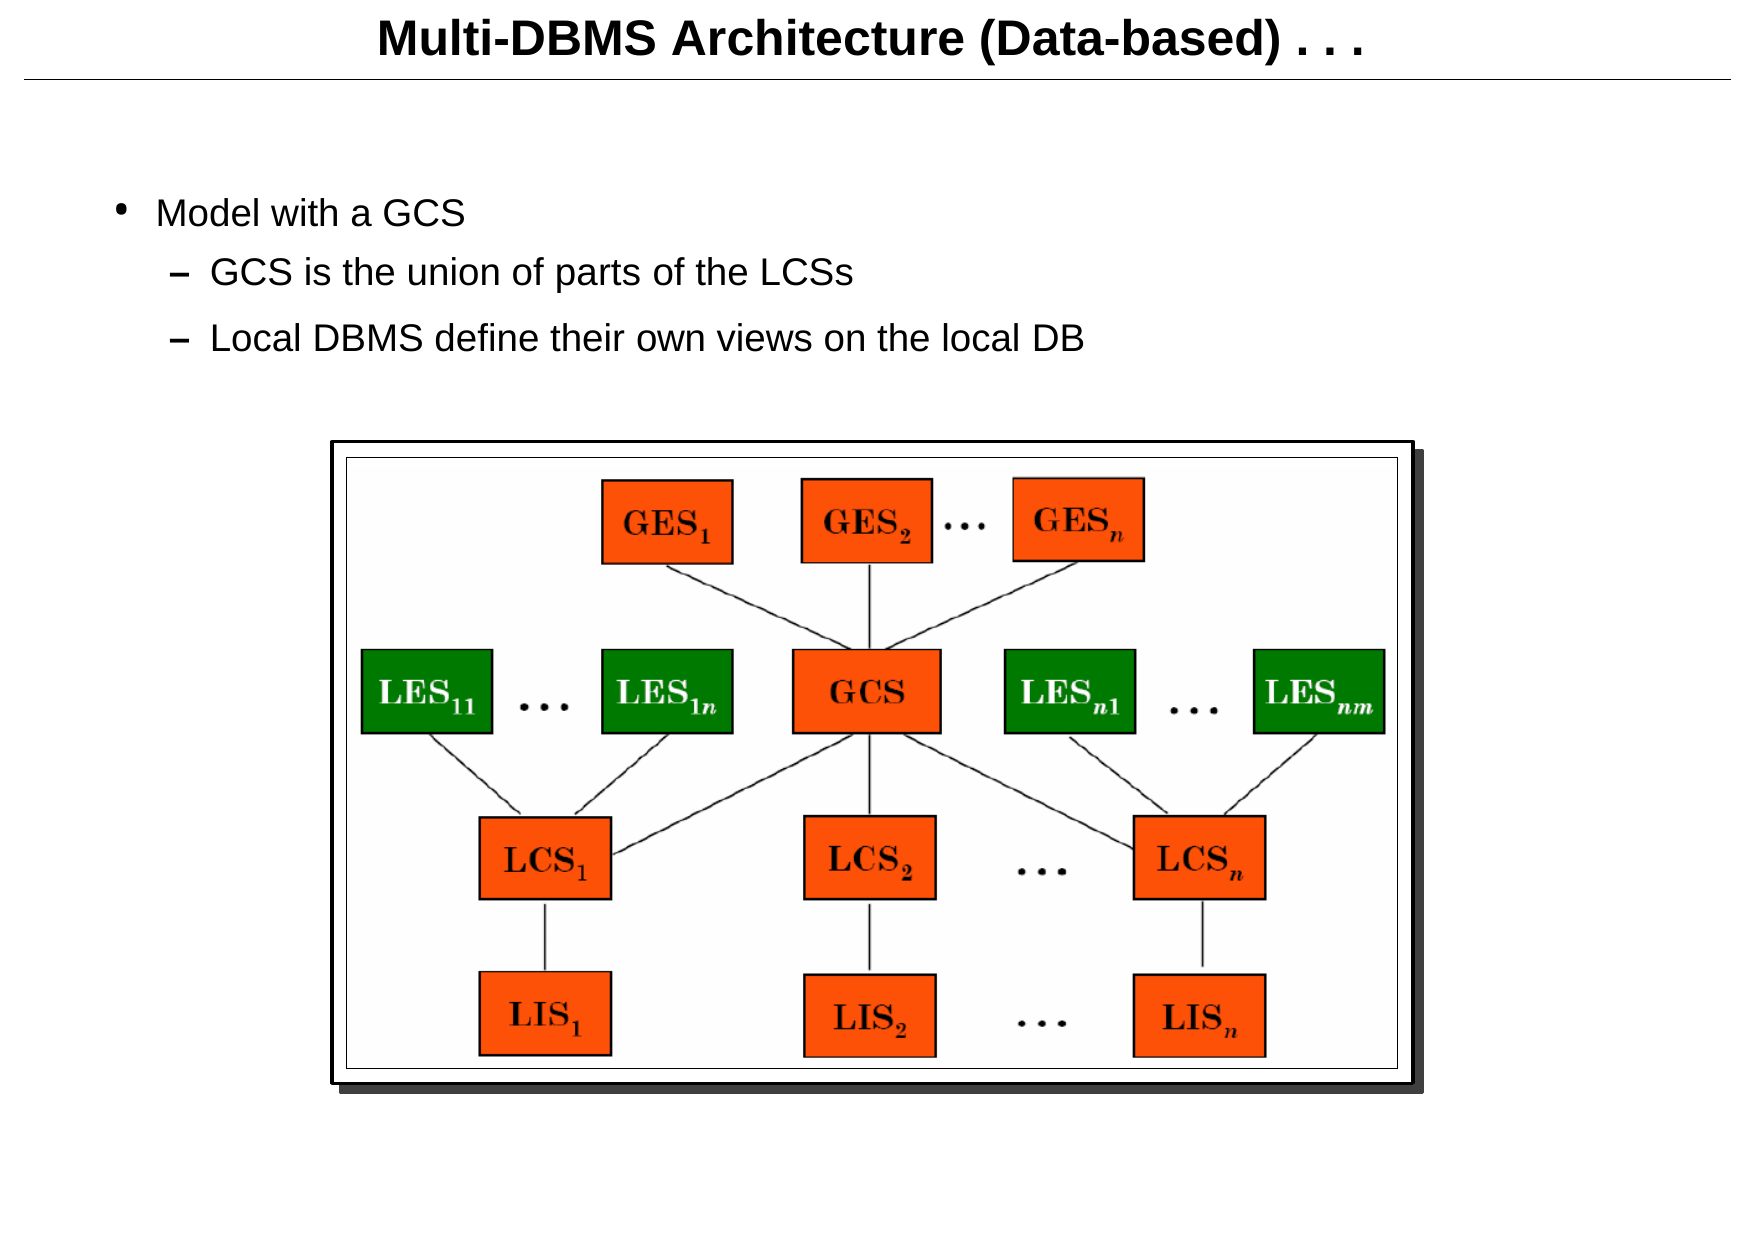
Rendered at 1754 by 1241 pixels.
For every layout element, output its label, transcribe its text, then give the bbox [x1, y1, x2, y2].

picture [347, 458, 1397, 1068]
list GCS is the union of parts of the LCSs [169, 249, 1679, 293]
list Model with a GCS [112, 176, 1679, 240]
list Local DBMS define their own views on the local DB [169, 315, 1679, 359]
